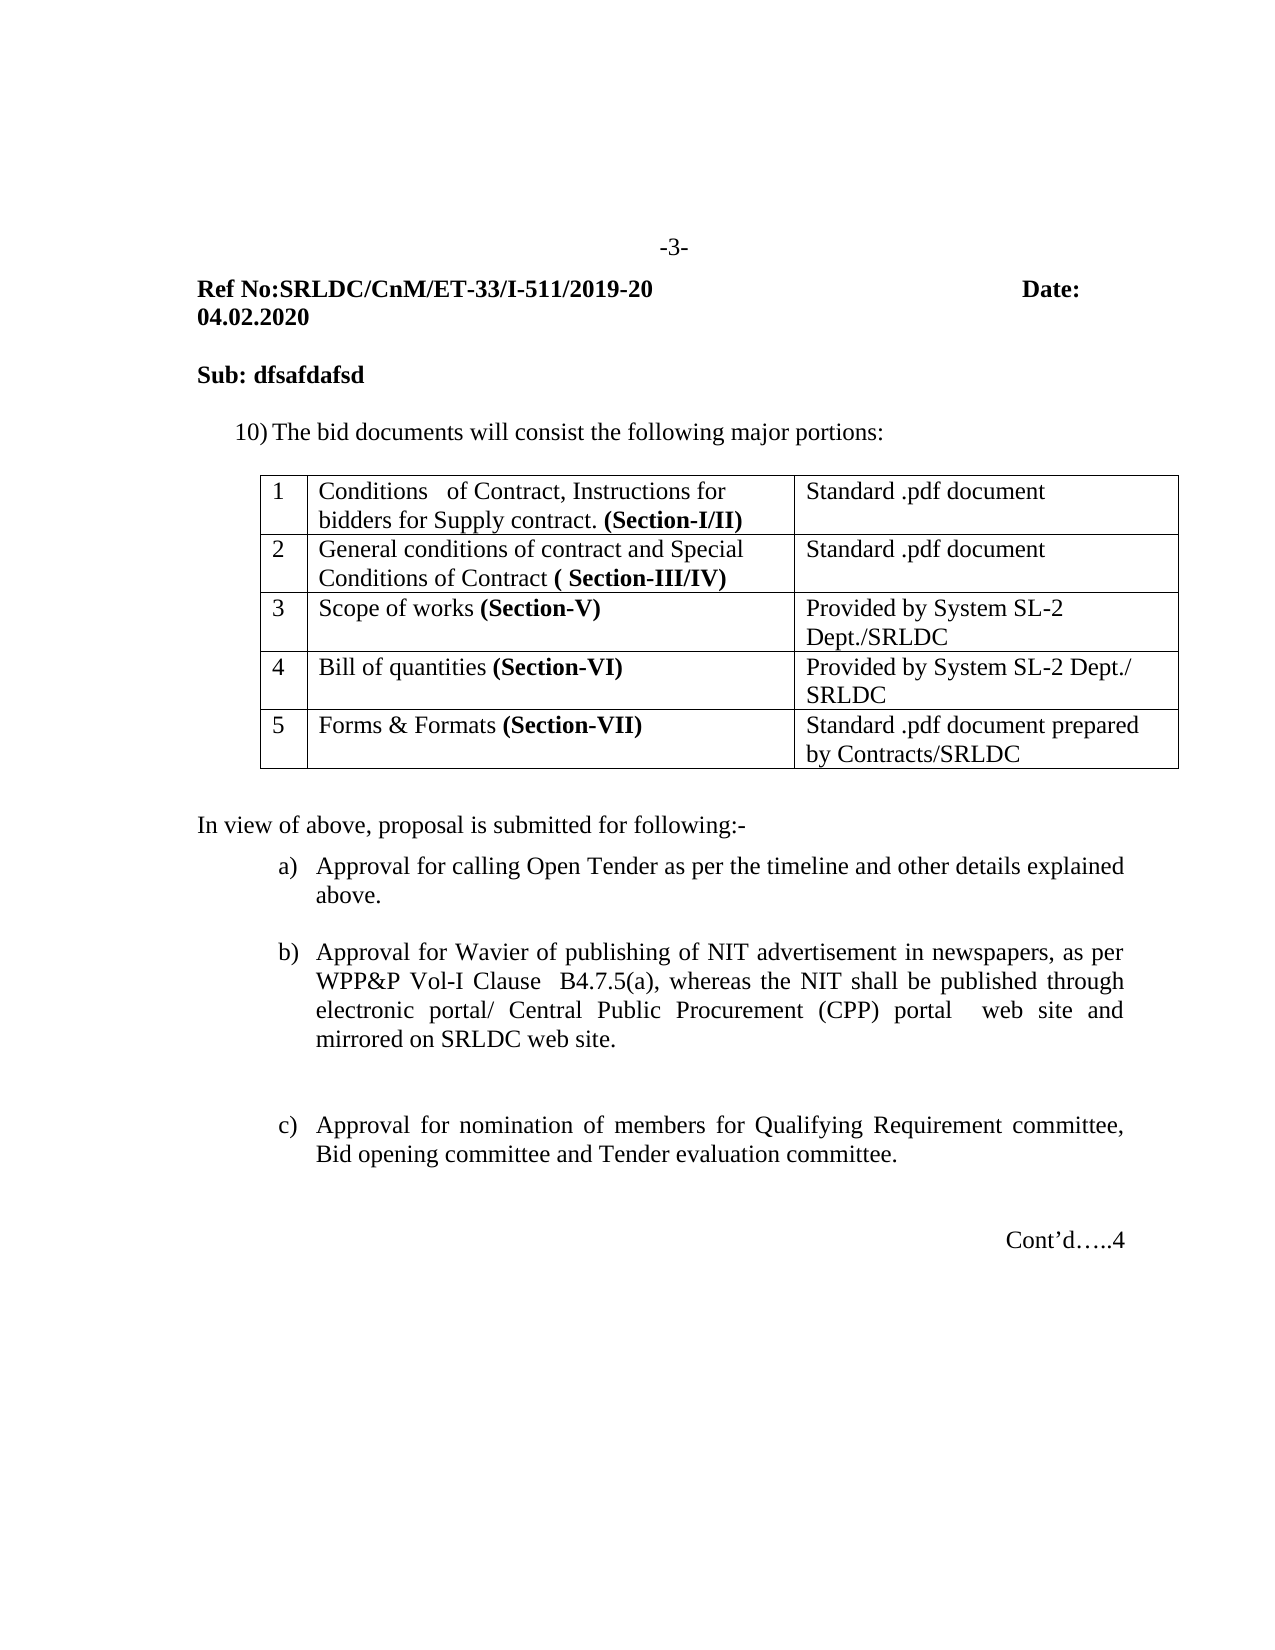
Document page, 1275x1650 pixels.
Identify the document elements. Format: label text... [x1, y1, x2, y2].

list The bid documents will consist the following major portions: [234, 417, 1125, 446]
text -3- [347, 232, 1125, 261]
table_cell Provided by System SL-2 Dept./ SRLDC [795, 652, 1178, 709]
list Cont’d…..4 [272, 1225, 1125, 1254]
table_cell 5 [261, 710, 307, 768]
table_header 1 [261, 476, 307, 533]
table_cell Bill of quantities (Section-VI) [308, 652, 794, 709]
table_cell Standard .pdf document prepared by Contracts/SRLDC [795, 710, 1178, 768]
table_cell 4 [261, 652, 307, 709]
list Approval for nomination of members for Qualifying Requirement committee, Bid opening committee and Tender evaluation committee. [278, 1110, 1125, 1167]
list Approval for calling Open Tender as per the timeline and other details explained above. [278, 851, 1125, 909]
text Ref No:SRLDC/CnM/ET-33/I-511/2019-20 Date: 04.02.2020 [197, 274, 1125, 331]
table_cell General conditions of contract and Special Conditions of Contract ( Section-III/IV) [308, 535, 794, 592]
table_cell 3 [261, 593, 307, 651]
table_header Standard .pdf document [795, 476, 1178, 533]
table_cell 2 [261, 535, 307, 592]
text Sub: dfsafdafsd [197, 360, 1125, 389]
text In view of above, proposal is submitted for following:- [197, 810, 1125, 839]
table_cell Provided by System SL-2 Dept./SRLDC [795, 593, 1178, 651]
list Approval for Wavier of publishing of NIT advertisement in newspapers, as per WPP&P Vol-I Clause B4.7.5(a), whereas the NIT shall be published through electronic portal/ Central Public Procurement (CPP) portal web site and mirrored on SRLDC web site. [278, 937, 1125, 1052]
table_header Conditions of Contract, Instructions for bidders for Supply contract. (Section-I/II) [308, 476, 794, 533]
table_cell Scope of works (Section-V) [308, 593, 794, 651]
table_cell Standard .pdf document [795, 535, 1178, 592]
table_cell Forms & Formats (Section-VII) [308, 710, 794, 768]
